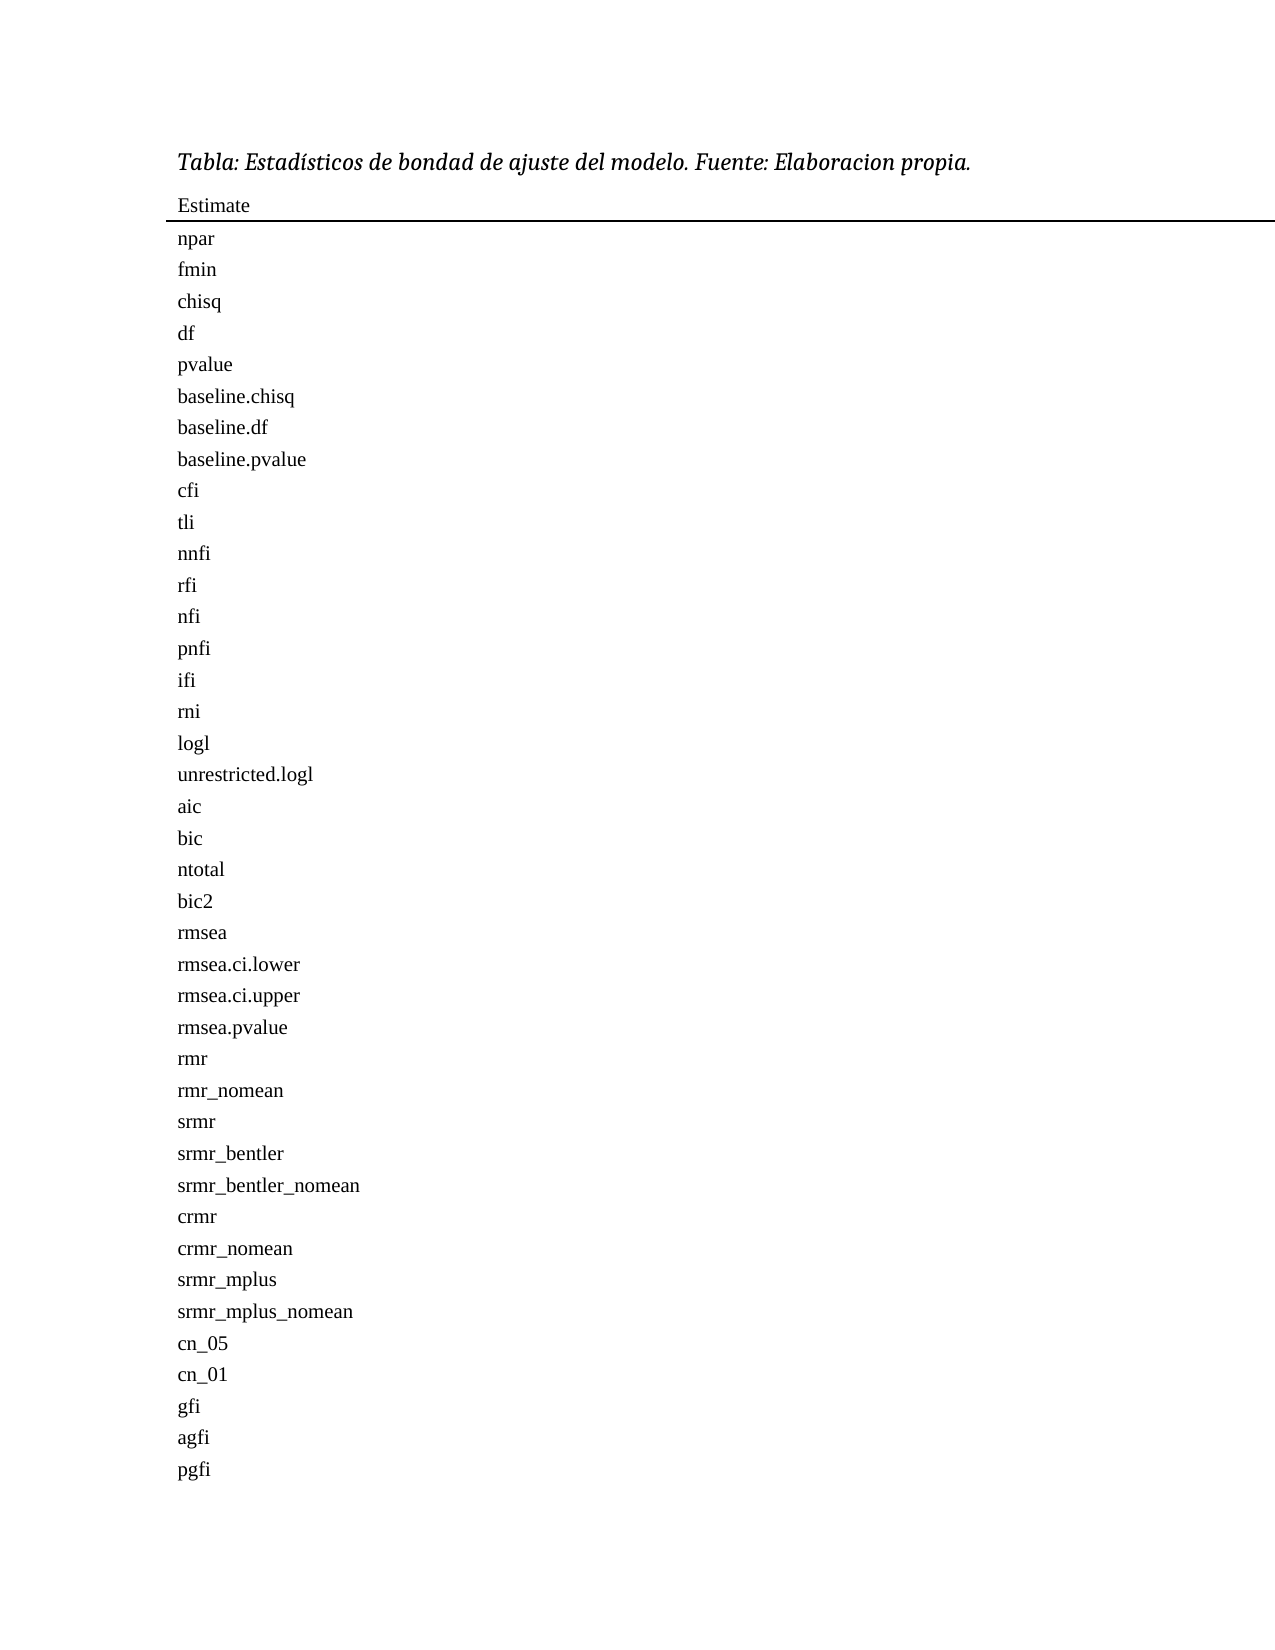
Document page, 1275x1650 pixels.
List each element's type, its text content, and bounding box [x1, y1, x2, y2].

table_cell rmr [166, 1043, 1275, 1074]
table_cell cn_05 [166, 1327, 1275, 1358]
table_cell df [166, 317, 1275, 348]
table_cell tli [166, 506, 1275, 538]
table_cell npar [166, 222, 1275, 253]
table_cell srmr_bentler_nomean [166, 1169, 1275, 1200]
table_cell gfi [166, 1390, 1275, 1421]
table_cell pvalue [166, 348, 1275, 380]
table_cell cfi [166, 475, 1275, 506]
table_cell rmsea [166, 916, 1275, 948]
table_cell rmsea.pvalue [166, 1011, 1275, 1043]
table_cell baseline.chisq [166, 380, 1275, 411]
table_cell srmr_mplus_nomean [166, 1295, 1275, 1327]
table_cell bic [166, 822, 1275, 853]
table_cell bic2 [166, 885, 1275, 916]
table_cell agfi [166, 1421, 1275, 1453]
table_cell crmr_nomean [166, 1232, 1275, 1263]
text Tabla: Estadísticos de bondad de ajuste del modelo. Fuente: Elaboracion propia. [177, 148, 1098, 176]
table_cell srmr [166, 1106, 1275, 1137]
table_cell aic [166, 790, 1275, 822]
table_cell ifi [166, 664, 1275, 695]
table_cell srmr_bentler [166, 1137, 1275, 1169]
table_cell pnfi [166, 632, 1275, 664]
table_cell baseline.df [166, 411, 1275, 443]
table_cell rmr_nomean [166, 1074, 1275, 1106]
table_cell nfi [166, 601, 1275, 632]
table_cell pgfi [166, 1453, 1275, 1484]
table_cell logl [166, 727, 1275, 758]
table_cell crmr [166, 1200, 1275, 1232]
table_cell ntotal [166, 853, 1275, 885]
table_cell baseline.pvalue [166, 443, 1275, 474]
table_cell rmsea.ci.upper [166, 980, 1275, 1011]
table_cell fmin [166, 254, 1275, 285]
table_cell rfi [166, 569, 1275, 601]
table_cell chisq [166, 285, 1275, 317]
table_cell srmr_mplus [166, 1264, 1275, 1295]
table_cell cn_01 [166, 1358, 1275, 1390]
table_header Estimate [166, 189, 1275, 220]
table_cell rni [166, 695, 1275, 727]
table_cell nnfi [166, 538, 1275, 569]
table_cell unrestricted.logl [166, 759, 1275, 790]
table_cell rmsea.ci.lower [166, 948, 1275, 979]
